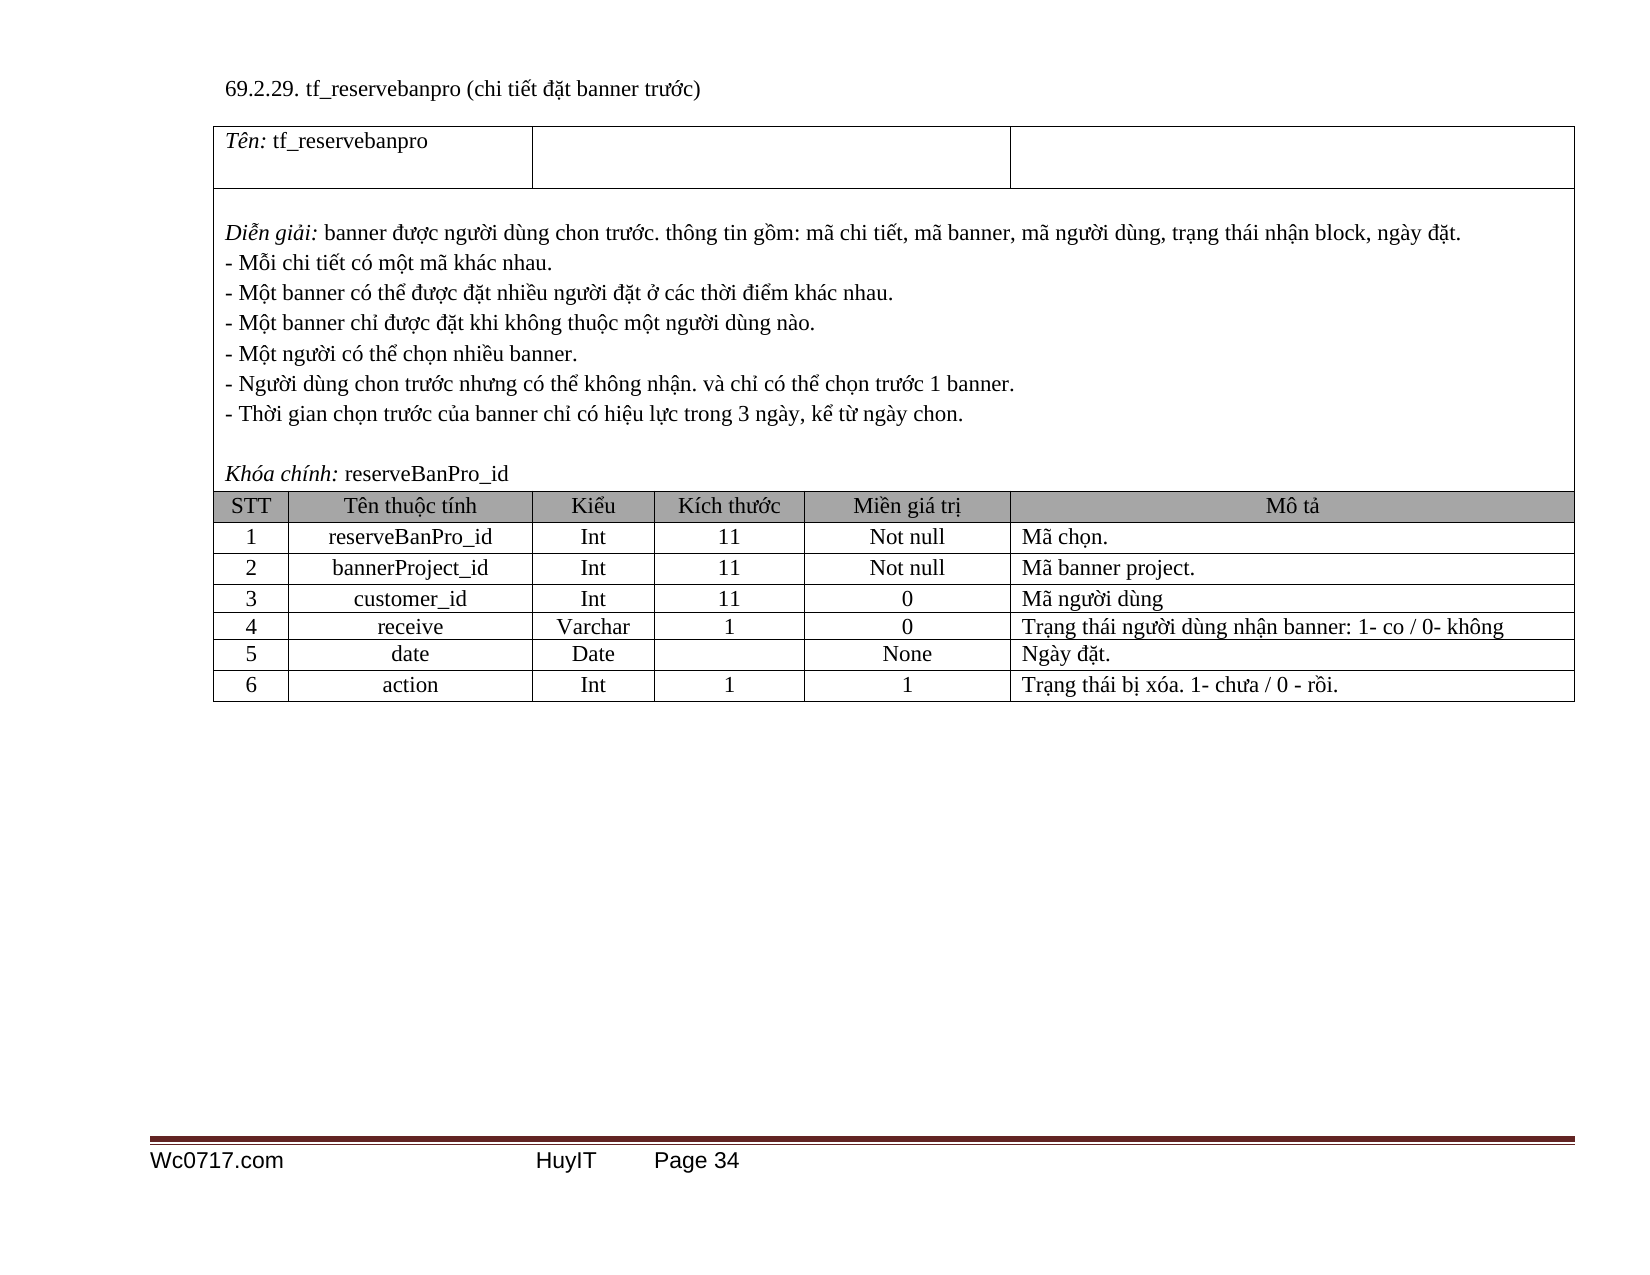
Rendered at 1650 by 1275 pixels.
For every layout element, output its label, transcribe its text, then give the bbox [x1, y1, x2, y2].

table_cell 1 [655, 671, 804, 701]
table_cell customer_id [289, 585, 532, 612]
table_cell Mã banner project. [1011, 554, 1574, 584]
table_cell 11 [655, 585, 804, 612]
table_cell Not null [805, 554, 1010, 584]
table_cell Diễn giải: banner được người dùng chon trước. thông tin gồm: mã chi tiết, mã banner, mã người dùng, trạng thái nhận block, ngày đặt. - Mỗi chi tiết có một mã khác nhau. - Một banner có thể được đặt nhiều người đặt ở các thời điểm khác nhau. - Một banner chỉ được đặt khi không thuộc một người dùng nào. - Một người có thể chọn nhiều banner. - Người dùng chon trước nhưng có thể không nhận. và chỉ có thể chọn trước 1 banner. - Thời gian chọn trước của banner chỉ có hiệu lực trong 3 ngày, kể từ ngày chon. Khóa chính: reserveBanPro_id [214, 189, 1574, 491]
table_cell reserveBanPro_id [289, 523, 532, 553]
table_header Tên: tf_reservebanpro [214, 127, 532, 187]
table_cell Int [533, 585, 654, 612]
table_header [533, 127, 1010, 187]
table_cell date [289, 640, 532, 670]
table_cell 6 [214, 671, 288, 701]
table_cell Trạng thái bị xóa. 1- chưa / 0 - rồi. [1011, 671, 1574, 701]
table_cell 5 [214, 640, 288, 670]
table_cell Mã chọn. [1011, 523, 1574, 553]
table_cell Tên thuộc tính [289, 492, 532, 522]
table_cell Date [533, 640, 654, 670]
table_cell 11 [655, 554, 804, 584]
table_cell 0 [805, 585, 1010, 612]
table_cell 1 [655, 613, 804, 639]
table_cell [655, 640, 804, 670]
table_cell Mô tả [1011, 492, 1574, 522]
table_cell Trạng thái người dùng nhận banner: 1- co / 0- không [1011, 613, 1574, 639]
table_cell 0 [805, 613, 1010, 639]
table_cell Int [533, 671, 654, 701]
table_cell Mã người dùng [1011, 585, 1574, 612]
table_cell Not null [805, 523, 1010, 553]
list tf_reservebanpro (chi tiết đặt banner trước) [225, 75, 1575, 101]
table_cell Kiểu [533, 492, 654, 522]
table_cell Varchar [533, 613, 654, 639]
table_cell Int [533, 554, 654, 584]
table_cell receive [289, 613, 532, 639]
table_cell bannerProject_id [289, 554, 532, 584]
table_cell Ngày đặt. [1011, 640, 1574, 670]
table_cell 11 [655, 523, 804, 553]
table_cell action [289, 671, 532, 701]
table_cell 1 [805, 671, 1010, 701]
table_cell 2 [214, 554, 288, 584]
table_header [1011, 127, 1574, 187]
table_cell 3 [214, 585, 288, 612]
table_cell STT [214, 492, 288, 522]
table_cell None [805, 640, 1010, 670]
table_cell Kích thước [655, 492, 804, 522]
table_cell Int [533, 523, 654, 553]
table_cell 1 [214, 523, 288, 553]
table_cell Miền giá trị [805, 492, 1010, 522]
table_cell 4 [214, 613, 288, 639]
